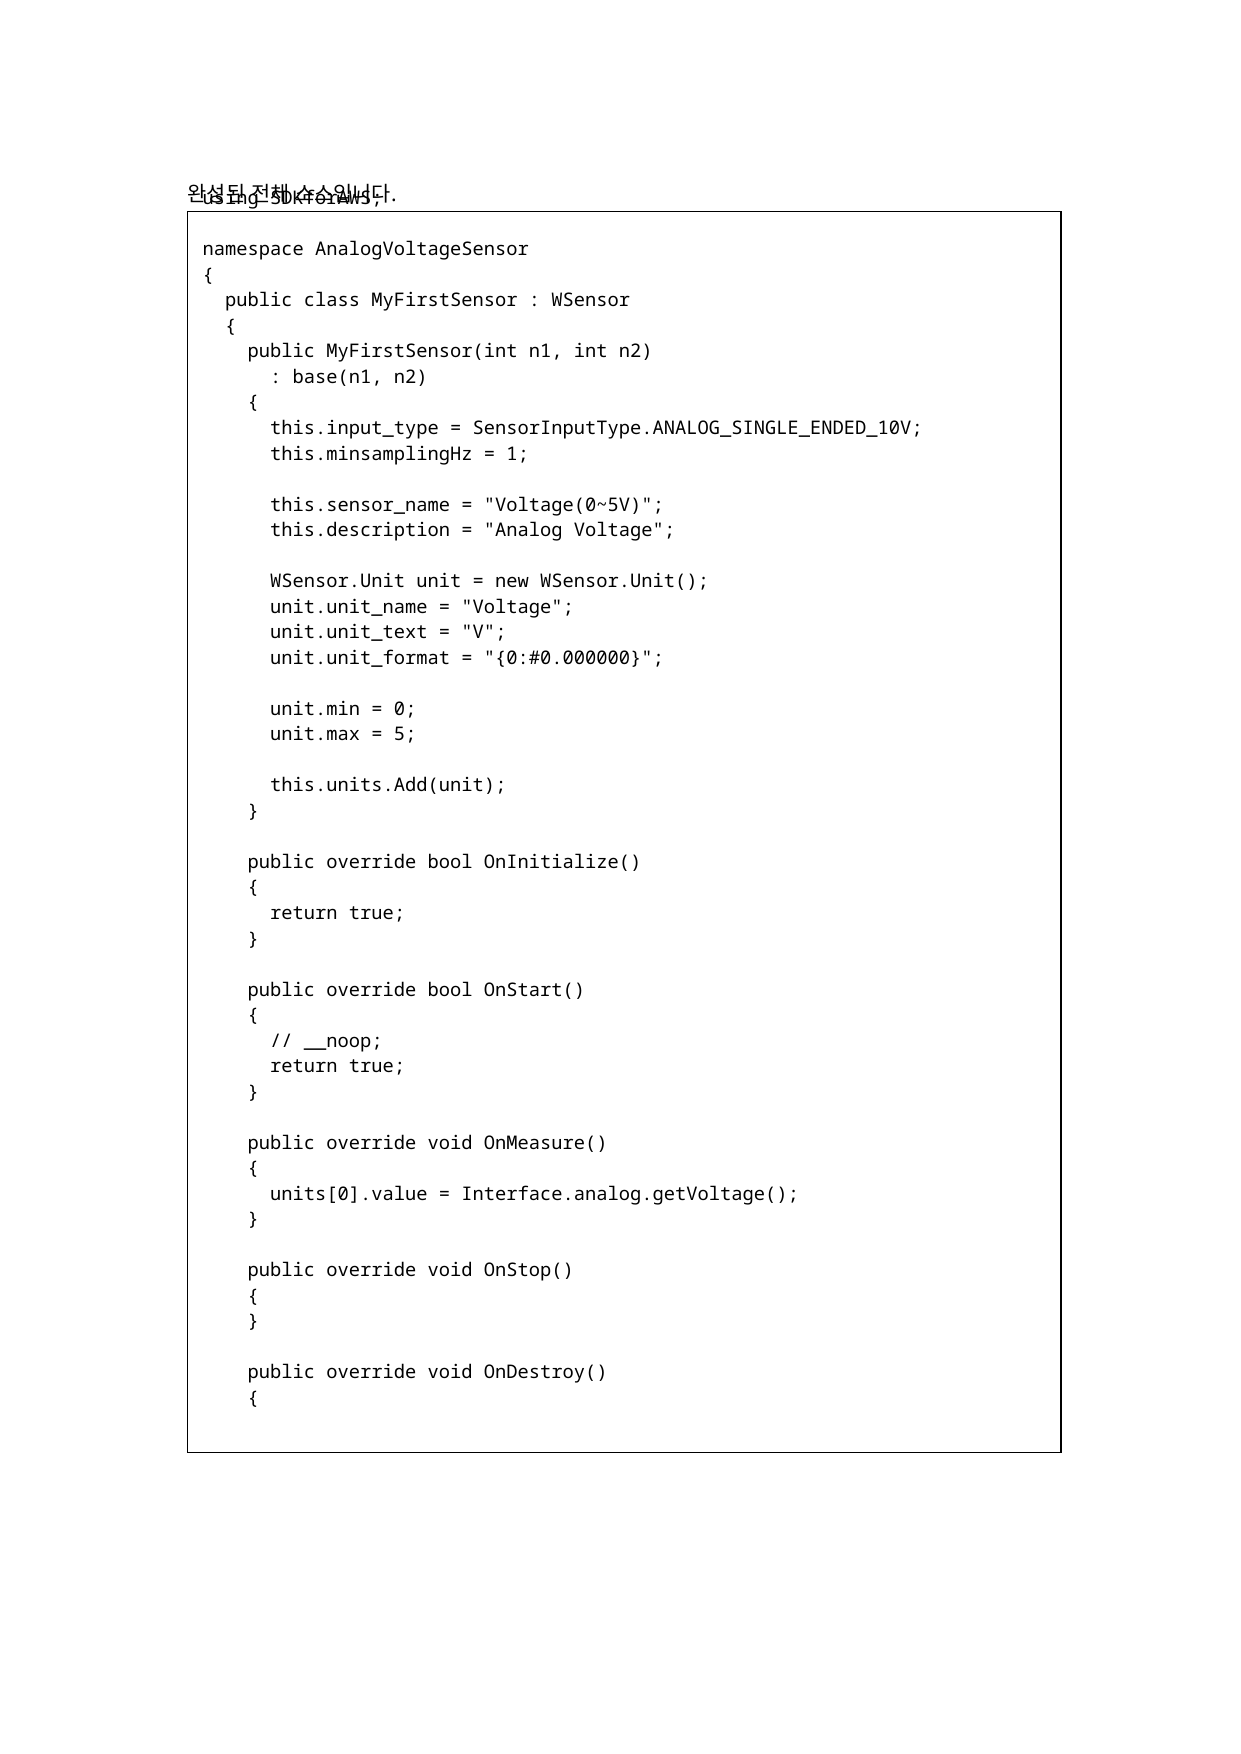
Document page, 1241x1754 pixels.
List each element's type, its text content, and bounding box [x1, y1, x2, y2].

list 완성된 전체 소스입니다. [187, 177, 1090, 1456]
